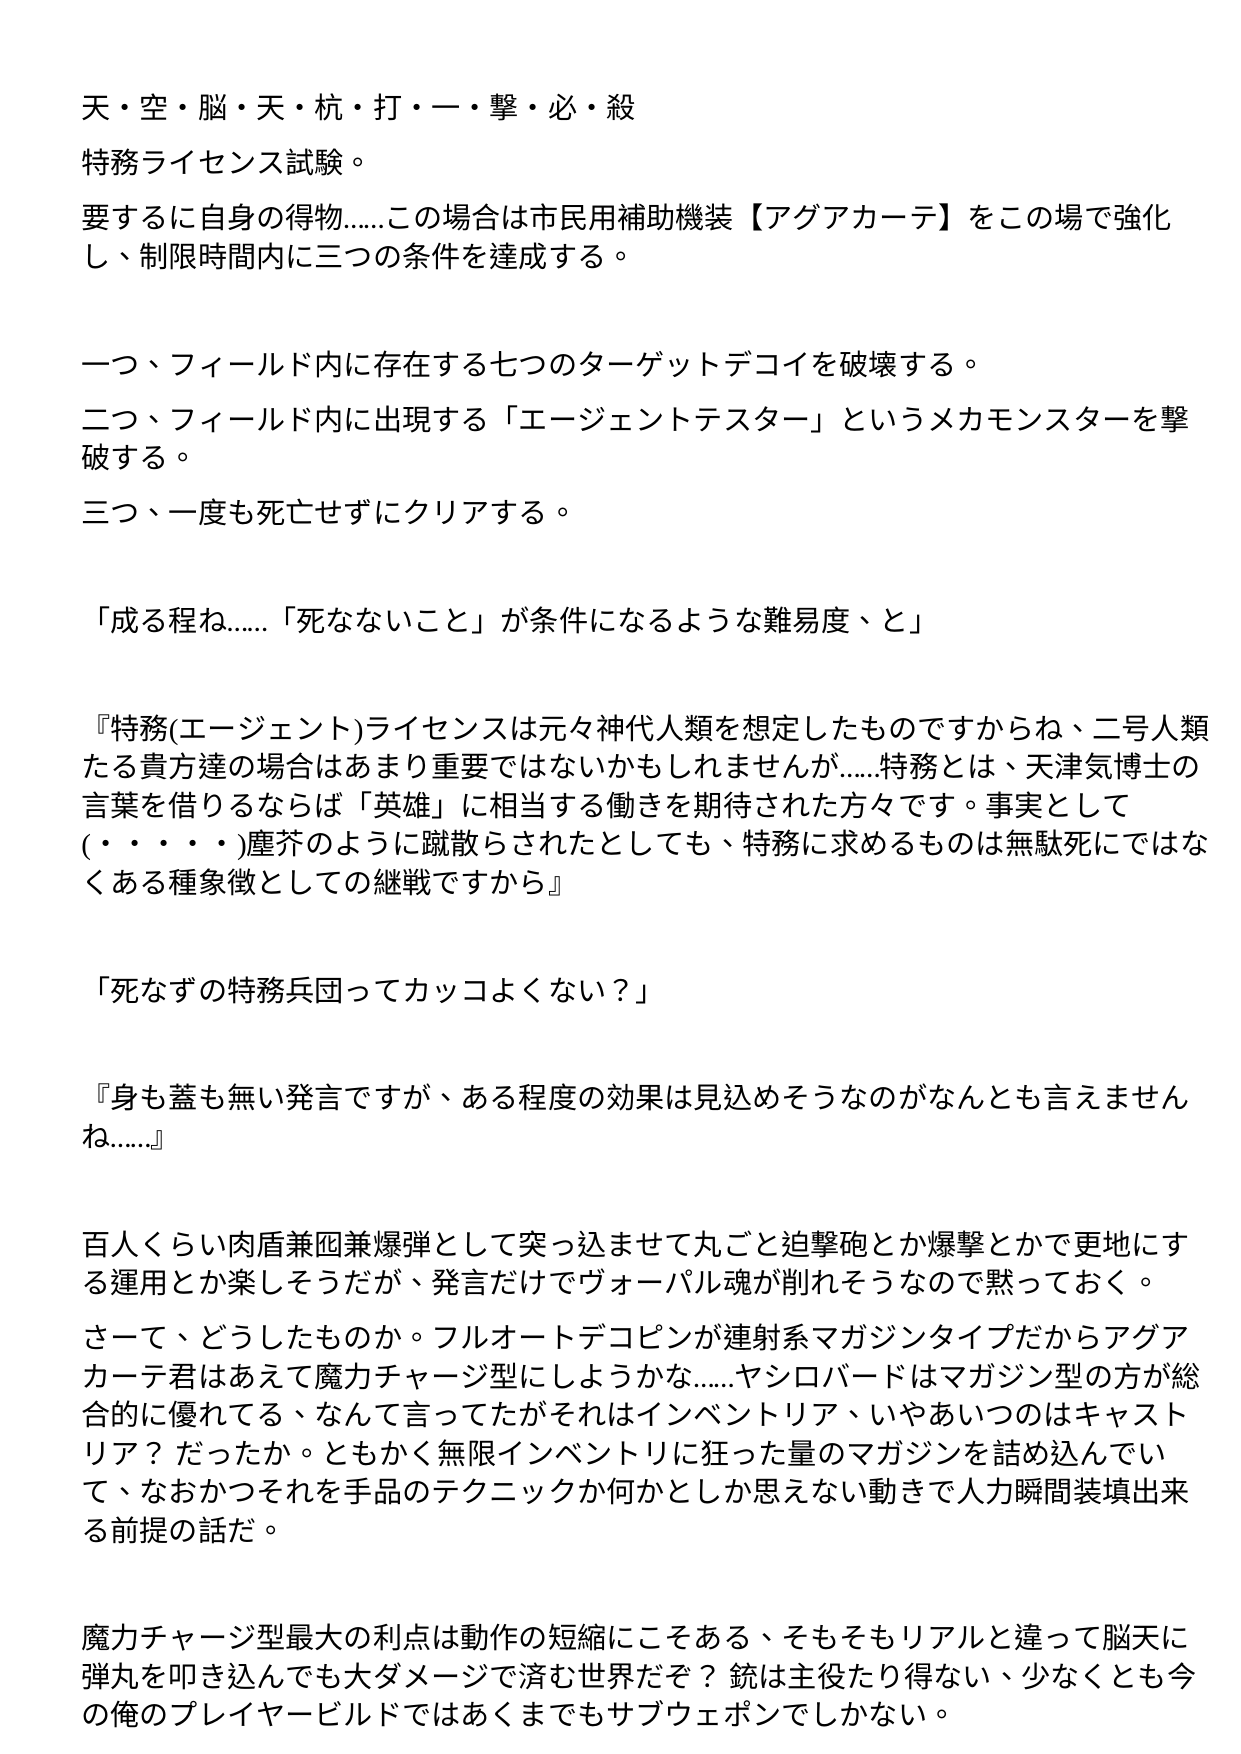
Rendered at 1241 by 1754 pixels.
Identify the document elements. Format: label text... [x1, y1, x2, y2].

text 二つ、フィールド内に出現する「エージェントテスター」というメカモンスターを撃破する。 [81, 402, 1215, 476]
text 百人くらい肉盾兼囮兼爆弾として突っ込ませて丸ごと迫撃砲とか爆撃とかで更地にする運用とか楽しそうだが、発言だけでヴォーパル魂が削れそうなので黙っておく。 [81, 1227, 1215, 1301]
text 三つ、一度も死亡せずにクリアする。 [81, 495, 1215, 531]
text さーて、どうしたものか。フルオートデコピンが連射系マガジンタイプだからアグアカーテ君はあえて魔力チャージ型にしようかな……ヤシロバードはマガジン型の方が総合的に優れてる、なんて言ってたがそれはインベントリア、いやあいつのはキャストリア？ だったか。ともかく無限インベントリに狂った量のマガジンを詰め込んでいて、なおかつそれを手品のテクニックか何かとしか思えない動きで人力瞬間装填出来る前提の話だ。 [81, 1321, 1215, 1548]
text 一つ、フィールド内に存在する七つのターゲットデコイを破壊する。 [81, 347, 1215, 382]
text 「成る程ね……「死なないこと」が条件になるような難易度、と」 [81, 603, 1215, 639]
text 要するに自身の得物……この場合は市民用補助機装【アグアカーテ】をこの場で強化し、制限時間内に三つの条件を達成する。 [81, 200, 1215, 274]
text 特務ライセンス試験。 [81, 145, 1215, 181]
text 「死なずの特務兵団ってカッコよくない？」 [81, 973, 1215, 1008]
text 天・空・脳・天・杭・打・一・撃・必・殺 [81, 90, 1215, 126]
text 『身も蓋も無い発言ですが、ある程度の効果は見込めそうなのがなんとも言えませんね……』 [81, 1081, 1215, 1155]
text 『特務(エージェント)ライセンスは元々神代人類を想定したものですからね、二号人類たる貴方達の場合はあまり重要ではないかもしれませんが……特務とは、天津気博士の言葉を借りるならば「英雄」に相当する働きを期待された方々です。事実として(・・・・・)塵芥のように蹴散らされたとしても、特務に求めるものは無駄死にではなくある種象徴としての継戦ですから』 [81, 711, 1215, 900]
text 魔力チャージ型最大の利点は動作の短縮にこそある、そもそもリアルと違って脳天に弾丸を叩き込んでも大ダメージで済む世界だぞ？ 銃は主役たり得ない、少なくとも今の俺のプレイヤービルドではあくまでもサブウェポンでしかない。 [81, 1621, 1215, 1733]
